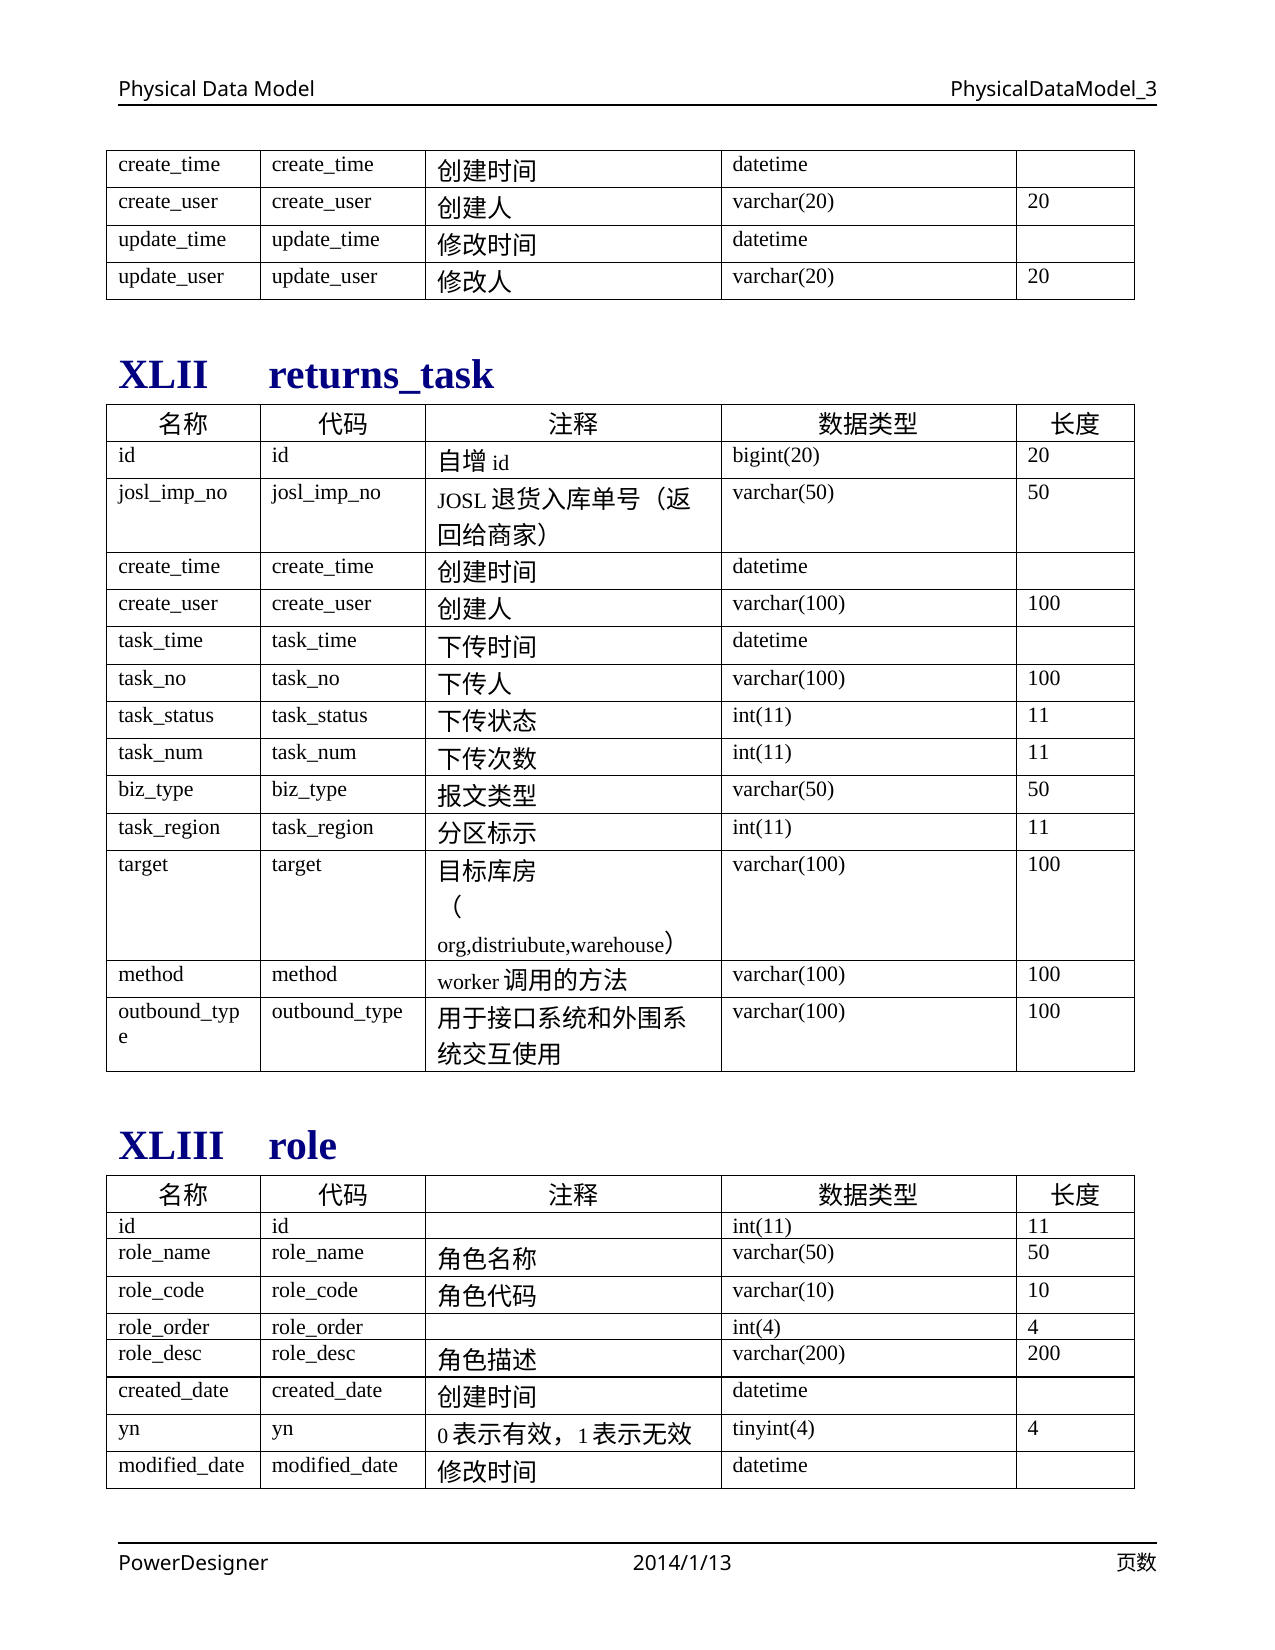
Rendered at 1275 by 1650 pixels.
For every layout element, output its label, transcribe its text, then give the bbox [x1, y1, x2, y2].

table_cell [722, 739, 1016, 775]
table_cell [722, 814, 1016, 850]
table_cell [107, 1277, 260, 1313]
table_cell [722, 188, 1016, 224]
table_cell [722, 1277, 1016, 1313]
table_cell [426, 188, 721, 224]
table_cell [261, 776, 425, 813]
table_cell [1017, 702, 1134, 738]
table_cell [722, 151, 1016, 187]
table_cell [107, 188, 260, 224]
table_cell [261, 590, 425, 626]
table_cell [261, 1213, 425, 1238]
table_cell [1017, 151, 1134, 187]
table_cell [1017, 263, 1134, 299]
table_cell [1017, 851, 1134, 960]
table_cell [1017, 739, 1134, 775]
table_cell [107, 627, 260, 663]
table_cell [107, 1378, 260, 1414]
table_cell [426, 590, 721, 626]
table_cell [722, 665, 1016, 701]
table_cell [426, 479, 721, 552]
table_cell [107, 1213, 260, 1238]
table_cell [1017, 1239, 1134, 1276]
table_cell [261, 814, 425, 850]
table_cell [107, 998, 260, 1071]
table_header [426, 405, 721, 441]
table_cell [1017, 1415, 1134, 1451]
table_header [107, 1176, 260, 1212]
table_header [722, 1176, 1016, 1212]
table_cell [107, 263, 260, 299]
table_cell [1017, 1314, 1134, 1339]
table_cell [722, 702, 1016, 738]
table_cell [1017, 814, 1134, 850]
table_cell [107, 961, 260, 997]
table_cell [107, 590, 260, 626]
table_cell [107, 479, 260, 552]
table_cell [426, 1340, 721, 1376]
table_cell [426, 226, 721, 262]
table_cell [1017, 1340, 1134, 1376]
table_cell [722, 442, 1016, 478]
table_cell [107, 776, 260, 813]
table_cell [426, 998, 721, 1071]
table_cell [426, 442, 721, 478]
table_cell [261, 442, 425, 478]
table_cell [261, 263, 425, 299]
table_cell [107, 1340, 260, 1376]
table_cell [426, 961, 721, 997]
subtitle role [118, 1121, 1157, 1168]
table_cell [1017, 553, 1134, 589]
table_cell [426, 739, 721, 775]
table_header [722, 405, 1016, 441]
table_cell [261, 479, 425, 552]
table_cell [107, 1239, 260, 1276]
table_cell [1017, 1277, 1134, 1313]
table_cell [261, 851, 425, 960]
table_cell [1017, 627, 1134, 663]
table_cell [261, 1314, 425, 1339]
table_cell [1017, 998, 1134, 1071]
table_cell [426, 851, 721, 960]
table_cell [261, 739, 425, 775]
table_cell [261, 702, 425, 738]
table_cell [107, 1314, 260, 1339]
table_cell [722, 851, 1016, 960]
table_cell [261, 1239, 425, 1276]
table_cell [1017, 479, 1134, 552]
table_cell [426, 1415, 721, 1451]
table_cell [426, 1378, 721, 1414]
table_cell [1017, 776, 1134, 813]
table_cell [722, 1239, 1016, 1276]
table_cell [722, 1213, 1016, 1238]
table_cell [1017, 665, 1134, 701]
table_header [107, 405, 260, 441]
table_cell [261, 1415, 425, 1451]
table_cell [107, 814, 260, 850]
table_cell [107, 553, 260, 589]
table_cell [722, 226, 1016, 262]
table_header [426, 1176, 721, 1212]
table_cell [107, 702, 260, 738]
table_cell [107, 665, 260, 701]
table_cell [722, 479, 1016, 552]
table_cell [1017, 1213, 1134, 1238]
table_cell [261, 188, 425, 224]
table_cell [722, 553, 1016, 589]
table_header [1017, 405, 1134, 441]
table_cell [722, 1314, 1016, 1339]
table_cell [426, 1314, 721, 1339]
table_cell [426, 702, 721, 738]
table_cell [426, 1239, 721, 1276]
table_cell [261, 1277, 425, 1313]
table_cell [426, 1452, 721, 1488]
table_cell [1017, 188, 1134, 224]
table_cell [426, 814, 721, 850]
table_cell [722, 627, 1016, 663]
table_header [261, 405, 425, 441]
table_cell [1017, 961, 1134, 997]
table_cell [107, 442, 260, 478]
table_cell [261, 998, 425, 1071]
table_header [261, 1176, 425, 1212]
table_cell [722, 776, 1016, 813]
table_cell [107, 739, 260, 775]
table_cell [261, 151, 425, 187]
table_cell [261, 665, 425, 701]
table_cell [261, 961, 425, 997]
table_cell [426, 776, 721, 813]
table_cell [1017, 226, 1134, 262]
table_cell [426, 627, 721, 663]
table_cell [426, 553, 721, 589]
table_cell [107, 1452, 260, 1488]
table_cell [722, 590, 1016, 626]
subtitle returns_task [118, 349, 1157, 397]
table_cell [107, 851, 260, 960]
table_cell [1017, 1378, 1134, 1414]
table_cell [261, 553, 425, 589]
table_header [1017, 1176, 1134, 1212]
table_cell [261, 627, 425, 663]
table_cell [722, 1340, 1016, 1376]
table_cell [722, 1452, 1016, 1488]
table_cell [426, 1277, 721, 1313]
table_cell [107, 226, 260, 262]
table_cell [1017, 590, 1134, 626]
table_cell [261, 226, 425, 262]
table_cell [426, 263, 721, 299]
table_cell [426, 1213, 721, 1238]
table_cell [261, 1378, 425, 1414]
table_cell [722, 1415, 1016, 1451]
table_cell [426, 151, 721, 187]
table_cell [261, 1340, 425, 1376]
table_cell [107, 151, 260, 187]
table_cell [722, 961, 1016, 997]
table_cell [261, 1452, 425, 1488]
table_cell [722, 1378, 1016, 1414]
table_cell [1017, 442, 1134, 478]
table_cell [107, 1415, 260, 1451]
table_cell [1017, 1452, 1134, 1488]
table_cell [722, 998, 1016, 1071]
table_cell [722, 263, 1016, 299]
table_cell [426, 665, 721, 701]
